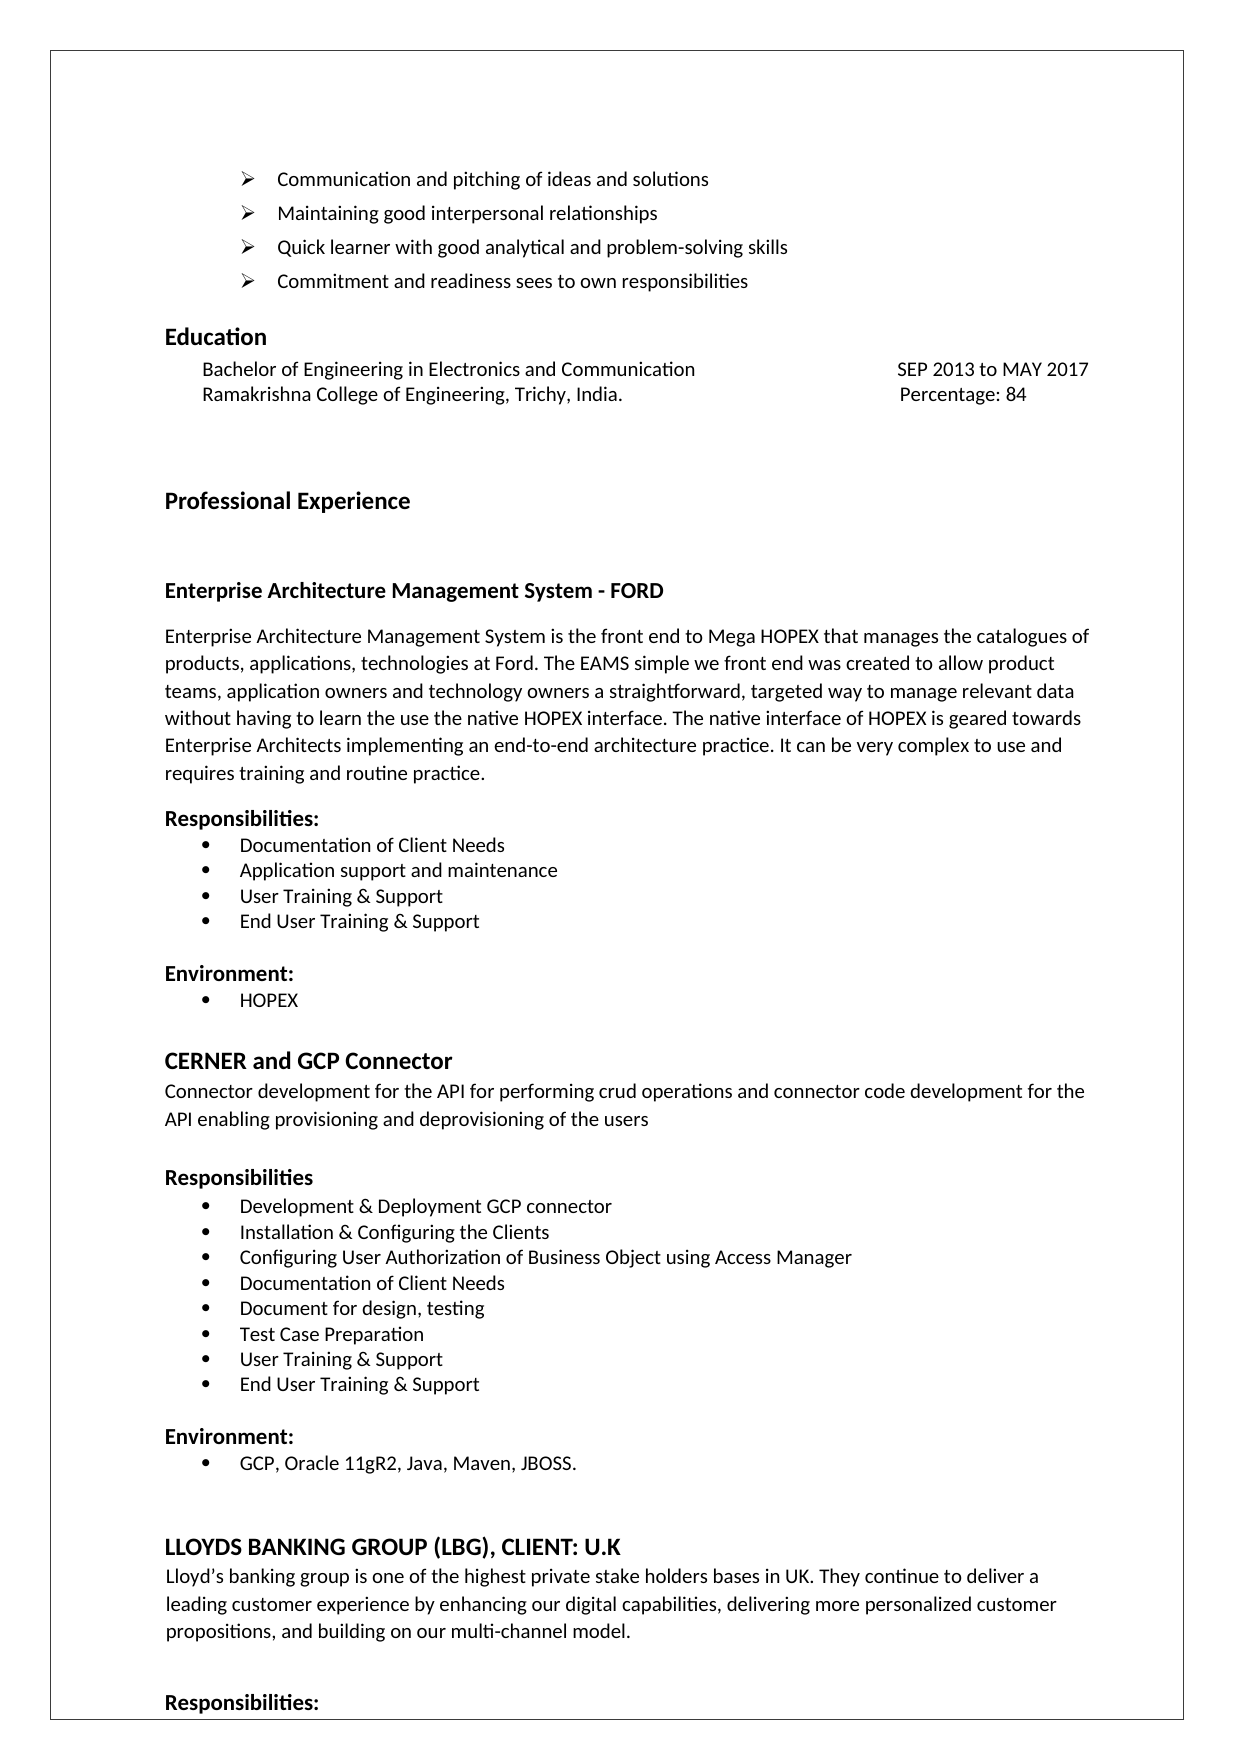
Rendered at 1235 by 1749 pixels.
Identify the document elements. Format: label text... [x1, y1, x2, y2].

text Education [164, 321, 1105, 351]
list HOPEX [202, 987, 1105, 1013]
text Responsibilities: [164, 804, 1105, 832]
list Configuring User Authorization of Business Object using Access Manager [202, 1244, 1105, 1270]
list Documentation of Client Needs [202, 832, 1105, 857]
list Commitment and readiness sees to own responsibilities [239, 268, 1105, 294]
list Communication and pitching of ideas and solutions [239, 167, 1105, 192]
list Test Case Preparation [202, 1321, 1105, 1346]
text Professional Experience [164, 485, 1105, 516]
list Installation & Configuring the Clients [202, 1219, 1105, 1244]
list User Training & Support [202, 1346, 1105, 1372]
text Responsibilities: [164, 1688, 1105, 1716]
list Quick learner with good analytical and problem-solving skills [239, 234, 1105, 260]
text Enterprise Architecture Management System - FORD [164, 576, 1105, 604]
list Development & Deployment GCP connector [202, 1194, 1105, 1219]
list GCP, Oracle 11gR2, Java, Maven, JBOSS. [202, 1450, 1105, 1476]
text Responsibilities [164, 1163, 1105, 1191]
text Lloyd’s banking group is one of the highest private stake holders bases in UK. They continue to deliver a leading customer experience by enhancing our digital capabilities, delivering more personalized customer propositions, and building on our multi-channel model. [166, 1564, 1105, 1644]
list Documentation of Client Needs [202, 1270, 1105, 1295]
text Bachelor of Engineering in Electronics and Communication SEP 2013 to MAY 2017 [202, 356, 1105, 381]
list User Training & Support [202, 883, 1105, 908]
text Environment: [164, 1422, 1105, 1450]
text Enterprise Architecture Management System is the front end to Mega HOPEX that manages the catalogues of products, applications, technologies at Ford. The EAMS simple we front end was created to allow product teams, application owners and technology owners a straightforward, targeted way to manage relevant data without having to learn the use the native HOPEX interface. The native interface of HOPEX is geared towards Enterprise Architects implementing an end-to-end architecture practice. It can be very complex to use and requires training and routine practice. [164, 623, 1105, 785]
list Document for design, testing [202, 1295, 1105, 1321]
text CERNER and GCP Connector [164, 1046, 1105, 1076]
list End User Training & Support [202, 1372, 1105, 1397]
list End User Training & Support [202, 908, 1105, 934]
text Ramakrishna College of Engineering, Trichy, India. Percentage: 84 [202, 381, 1105, 407]
list Maintaining good interpersonal relationships [239, 201, 1105, 226]
list Application support and maintenance [202, 857, 1105, 883]
text Connector development for the API for performing crud operations and connector code development for the API enabling provisioning and deprovisioning of the users [164, 1078, 1105, 1131]
subtitle LLOYDS BANKING GROUP (LBG), CLIENT: U.K [164, 1531, 1105, 1561]
text Environment: [164, 959, 1105, 987]
